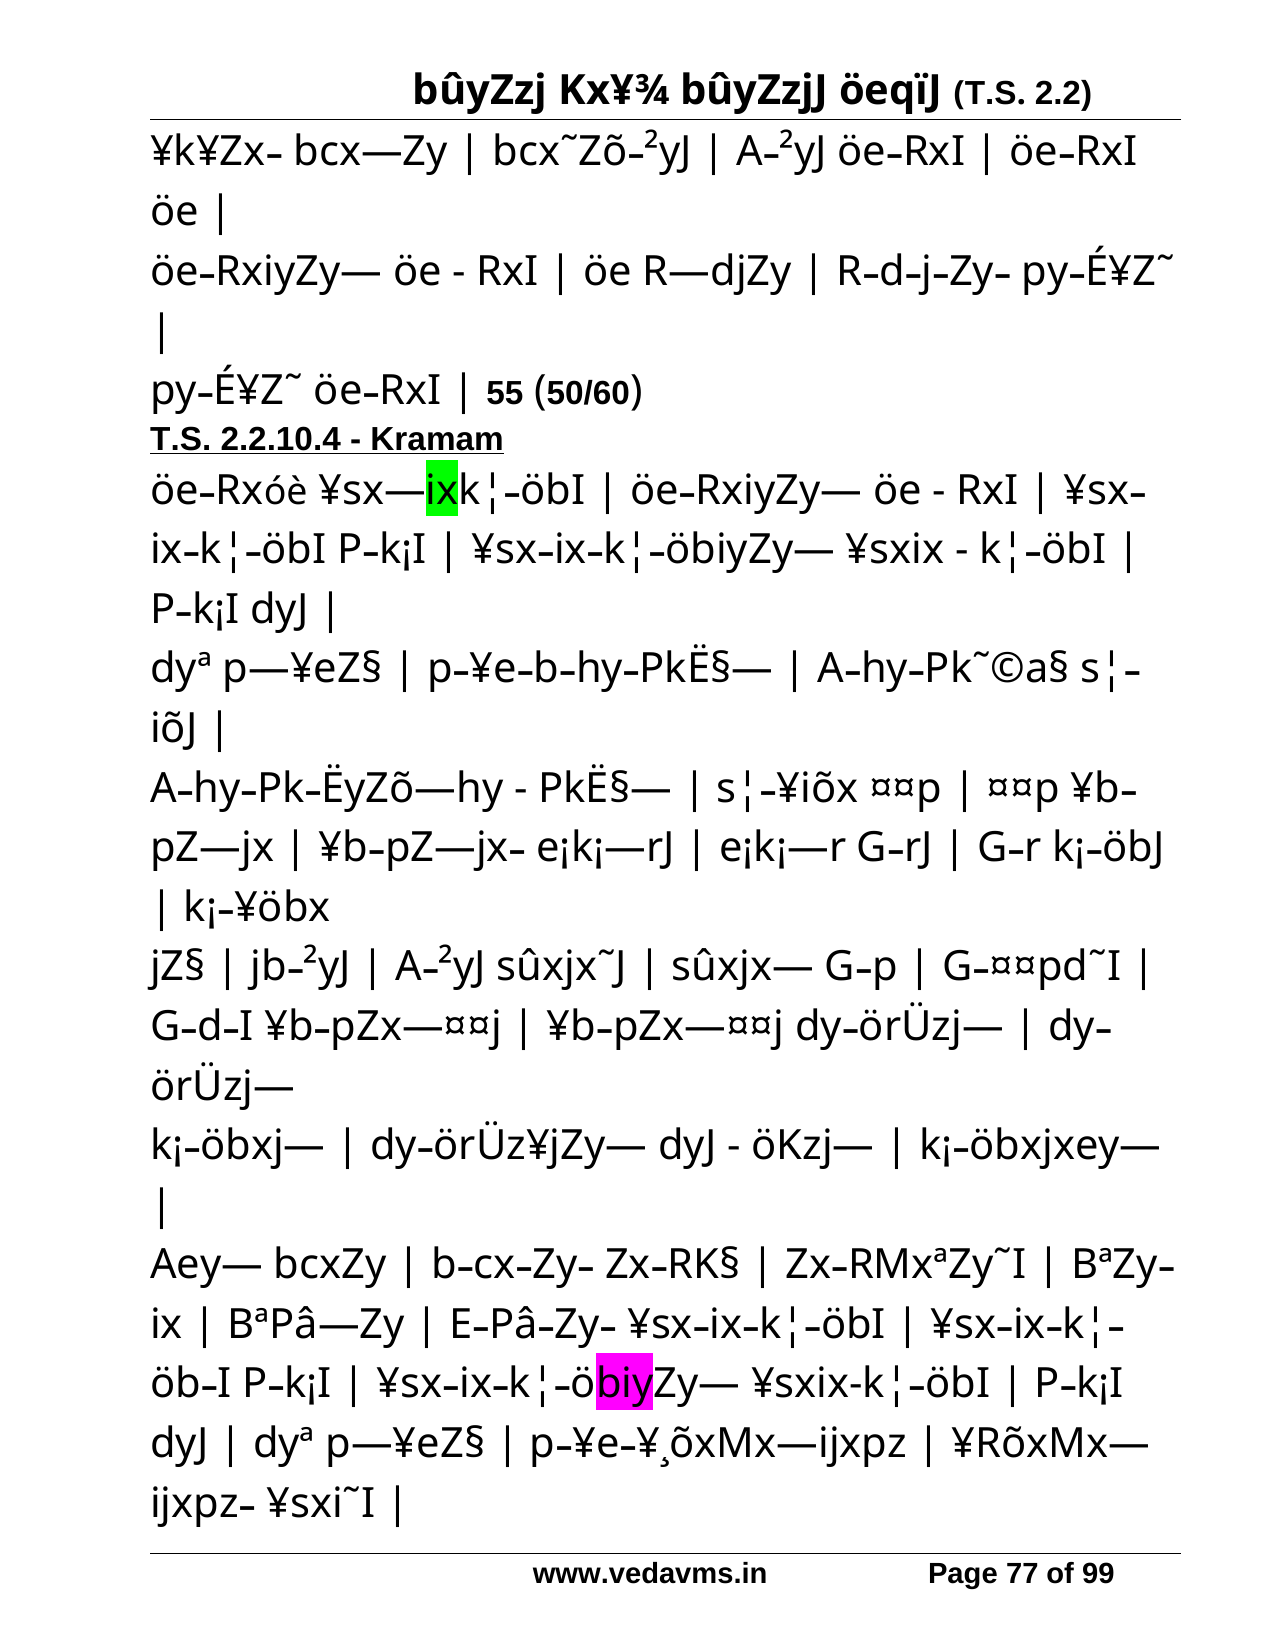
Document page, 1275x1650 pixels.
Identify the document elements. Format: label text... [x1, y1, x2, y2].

text py–É¥Z˜ öe–RxI | 55 (50/60) [150, 359, 1181, 416]
text T.S. 2.2.10.4 - Kramam [150, 419, 1150, 458]
text A–hy–Pk–ËyZõ—hy - PkË§— | s¦–¥iõx ¤¤p | ¤¤p ¥b–pZ—jx | ¥b–pZ—jx– e¡k¡—rJ | e¡k¡—r G–rJ | G–r k¡–öbJ | k¡–¥öbx [150, 757, 1181, 933]
text dyª p—¥eZ§ | p–¥e–b–hy–PkË§— | A–hy–Pk˜©a§ s¦–iõJ | [150, 638, 1181, 754]
text jZ§ | jb–²yJ | A–²yJ sûxjx˜J | sûxjx— G–p | G–¤¤pd˜I | G–d–I ¥b–pZx—¤¤j | ¥b–pZx—¤¤j dy–örÜzj— | dy–örÜzj— [150, 936, 1181, 1112]
text öe–Rxóè ¥sx—ixk¦–öbI | öe–RxiyZy— öe - RxI | ¥sx–ix–k¦–öbI P–k¡I | ¥sx–ix–k¦–öbiyZy— ¥sxix - k¦–öbI | P–k¡I dyJ | [150, 459, 1181, 635]
text k¡–öbxj— | dy–örÜz¥jZy— dyJ - öKzj— | k¡–öbxjxey— | [150, 1115, 1181, 1231]
text öe–RxiyZy— öe - RxI | öe R—djZy | R–d–j–Zy– py–É¥Z˜ | [150, 240, 1181, 357]
text Aey— bcxZy | b–cx–Zy– Zx–RK§ | Zx–RMxªZy˜I | BªZy–ix | BªPâ—Zy | E–Pâ–Zy– ¥sx–ix–k¦–öbI | ¥sx–ix–k¦–öb–I P–k¡I | ¥sx–ix–k¦–öbiyZy— ¥sxix-k¦–öbI | P–k¡I dyJ | dyª p—¥eZ§ | p–¥e–¥¸õxMx—ijxpz | ¥RõxMx—ijxpz– ¥sxi˜I | [150, 1234, 1181, 1529]
